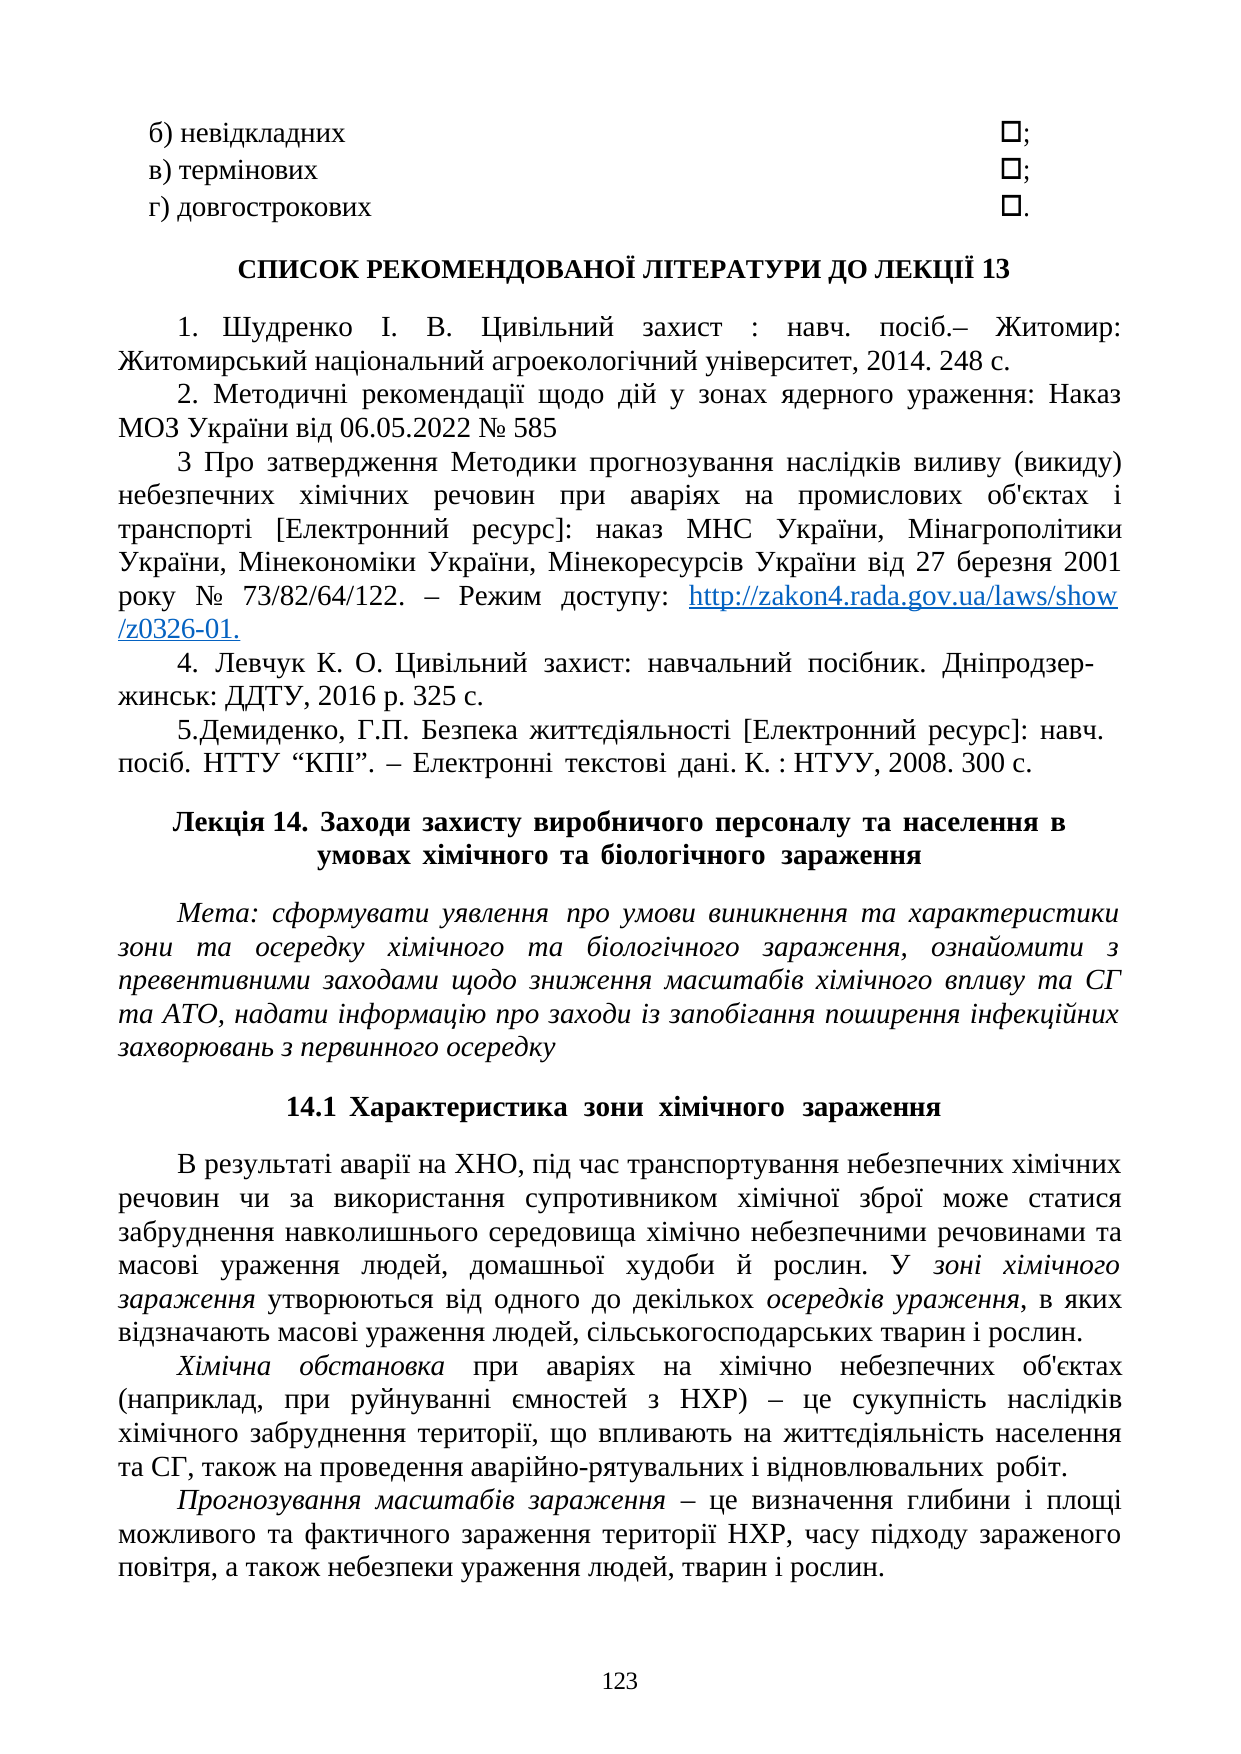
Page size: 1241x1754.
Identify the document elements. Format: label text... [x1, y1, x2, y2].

text В результаті аварії на ХНО, під час транспортування небезпечних хімічних речовин чи за використання супротивником хімічної зброї може статися забруднення навколишнього середовища хімічно небезпечними речовинами та масові ураження людей, домашньої худоби й рослин. У зоні хімічного зараження утворюються від одного до декількох осередків ураження, в яких відзначають масові ураження людей, сільськогосподарських тварин і рослин. [118, 1147, 1123, 1348]
list Левчук К. О. Цивільний захист: навчальний посібник. Дніпродзер- жинськ: ДДТУ, 2016 р. 325 с. [118, 645, 1123, 712]
text Мета: сформувати уявлення про умови виникнення та характеристики зони та осередку хімічного та біологічного зараження, ознайомити з превентивними заходами щодо зниження масштабів хімічного впливу та СГ та АТО, надати інформацію про заходи із запобігання поширення інфекційних захворювань з первинного осередку [118, 895, 1122, 1063]
list Методичні рекомендації щодо дій у зонах ядерного ураження: Наказ МОЗ України від 06.05.2022 № 585 [118, 376, 1122, 443]
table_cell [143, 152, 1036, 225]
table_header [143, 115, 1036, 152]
subtitle Характеристика зони хімічного зараження [286, 1089, 1171, 1122]
text /z0326-01. [118, 611, 1171, 645]
text СПИСОК РЕКОМЕНДОВАНОЇ ЛІТЕРАТУРИ ДО ЛЕКЦІЇ 13 [156, 251, 1092, 285]
list Шудренко І. В. Цивільний захист : навч. посіб.– Житомир: Житомирський національний агроекологічний університет, 2014. 248 с. [118, 309, 1122, 376]
subtitle Лекція 14. Заходи захисту виробничого персоналу та населення в умовах хімічного та біологічного зараження [156, 804, 1083, 871]
text 3 Про затвердження Методики прогнозування наслідків виливу (викиду) небезпечних хімічних речовин при аваріях на промислових об'єктах і транспорті [Електронний ресурс]: наказ МНС України, Мінагрополітики України, Мінекономіки України, Мінекоресурсів України від 27 березня 2001 року № 73/82/64/122. – Режим доступу: http://zakon4.rada.gov.ua/laws/show [118, 444, 1123, 611]
text Прогнозування масштабів зараження – це визначення глибини і площі можливого та фактичного зараження території НХР, часу підходу зараженого повітря, а також небезпеки ураження людей, тварин і рослин. [118, 1482, 1122, 1583]
text Хімічна обстановка при аваріях на хімічно небезпечних об'єктах (наприклад, при руйнуванні ємностей з НХР) – це сукупність наслідків хімічного забруднення території, що впливають на життєдіяльність населення та СГ, також на проведення аварійно-рятувальних і відновлювальних робіт. [118, 1348, 1123, 1482]
list Демиденко, Г.П. Безпека життєдіяльності [Електронний ресурс]: навч. посіб. НТТУ “КПІ”. – Електронні текстові дані. К. : НТУУ, 2008. 300 с. [118, 712, 1122, 779]
